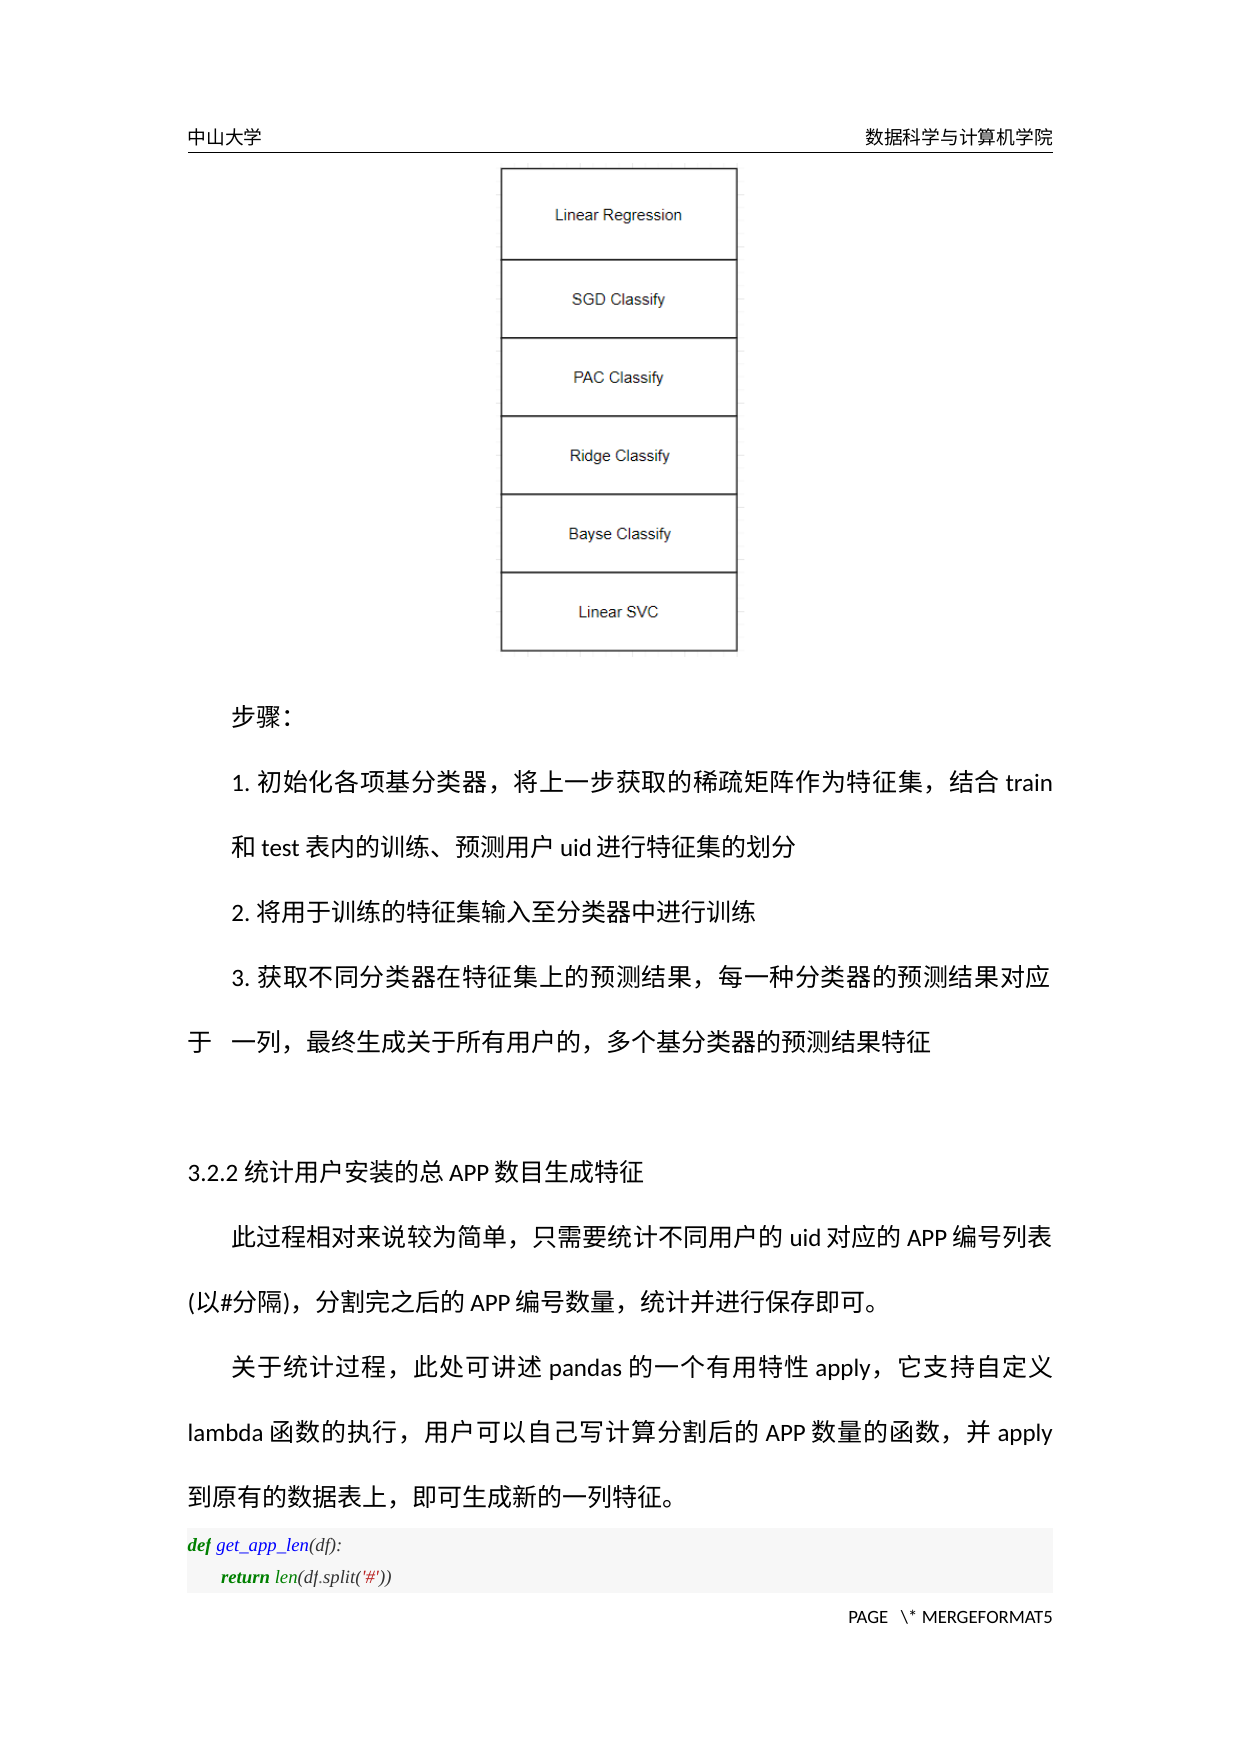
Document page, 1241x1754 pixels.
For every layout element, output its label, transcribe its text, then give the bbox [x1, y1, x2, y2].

list 关于统计过程，此处可讲述pandas的一个有用特性apply，它支持自定义lambda函数的执行，用户可以自己写计算分割后的APP数量的函数，并apply到原有的数据表上，即可生成新的一列特征。 [187, 1333, 1053, 1528]
list 2. 将用于训练的特征集输入至分类器中进行训练 [187, 878, 1053, 943]
list 1. 初始化各项基分类器，将上一步获取的稀疏矩阵作为特征集，结合train 和test表内的训练、预测用户uid进行特征集的划分 [187, 748, 1053, 878]
list 步骤： [187, 683, 1053, 748]
picture [495, 163, 745, 657]
text def get_app_len(df): [187, 1528, 1053, 1561]
list 3. 获取不同分类器在特征集上的预测结果，每一种分类器的预测结果对应于 一列，最终生成关于所有用户的，多个基分类器的预测结果特征 [187, 943, 1053, 1073]
list 此过程相对来说较为简单，只需要统计不同用户的uid对应的APP编号列表(以#分隔)，分割完之后的APP编号数量，统计并进行保存即可。 [187, 1203, 1053, 1333]
list 3.2.2 统计用户安装的总APP数目生成特征 [187, 1138, 1053, 1203]
text return len(df.split('#')) [187, 1561, 1053, 1593]
